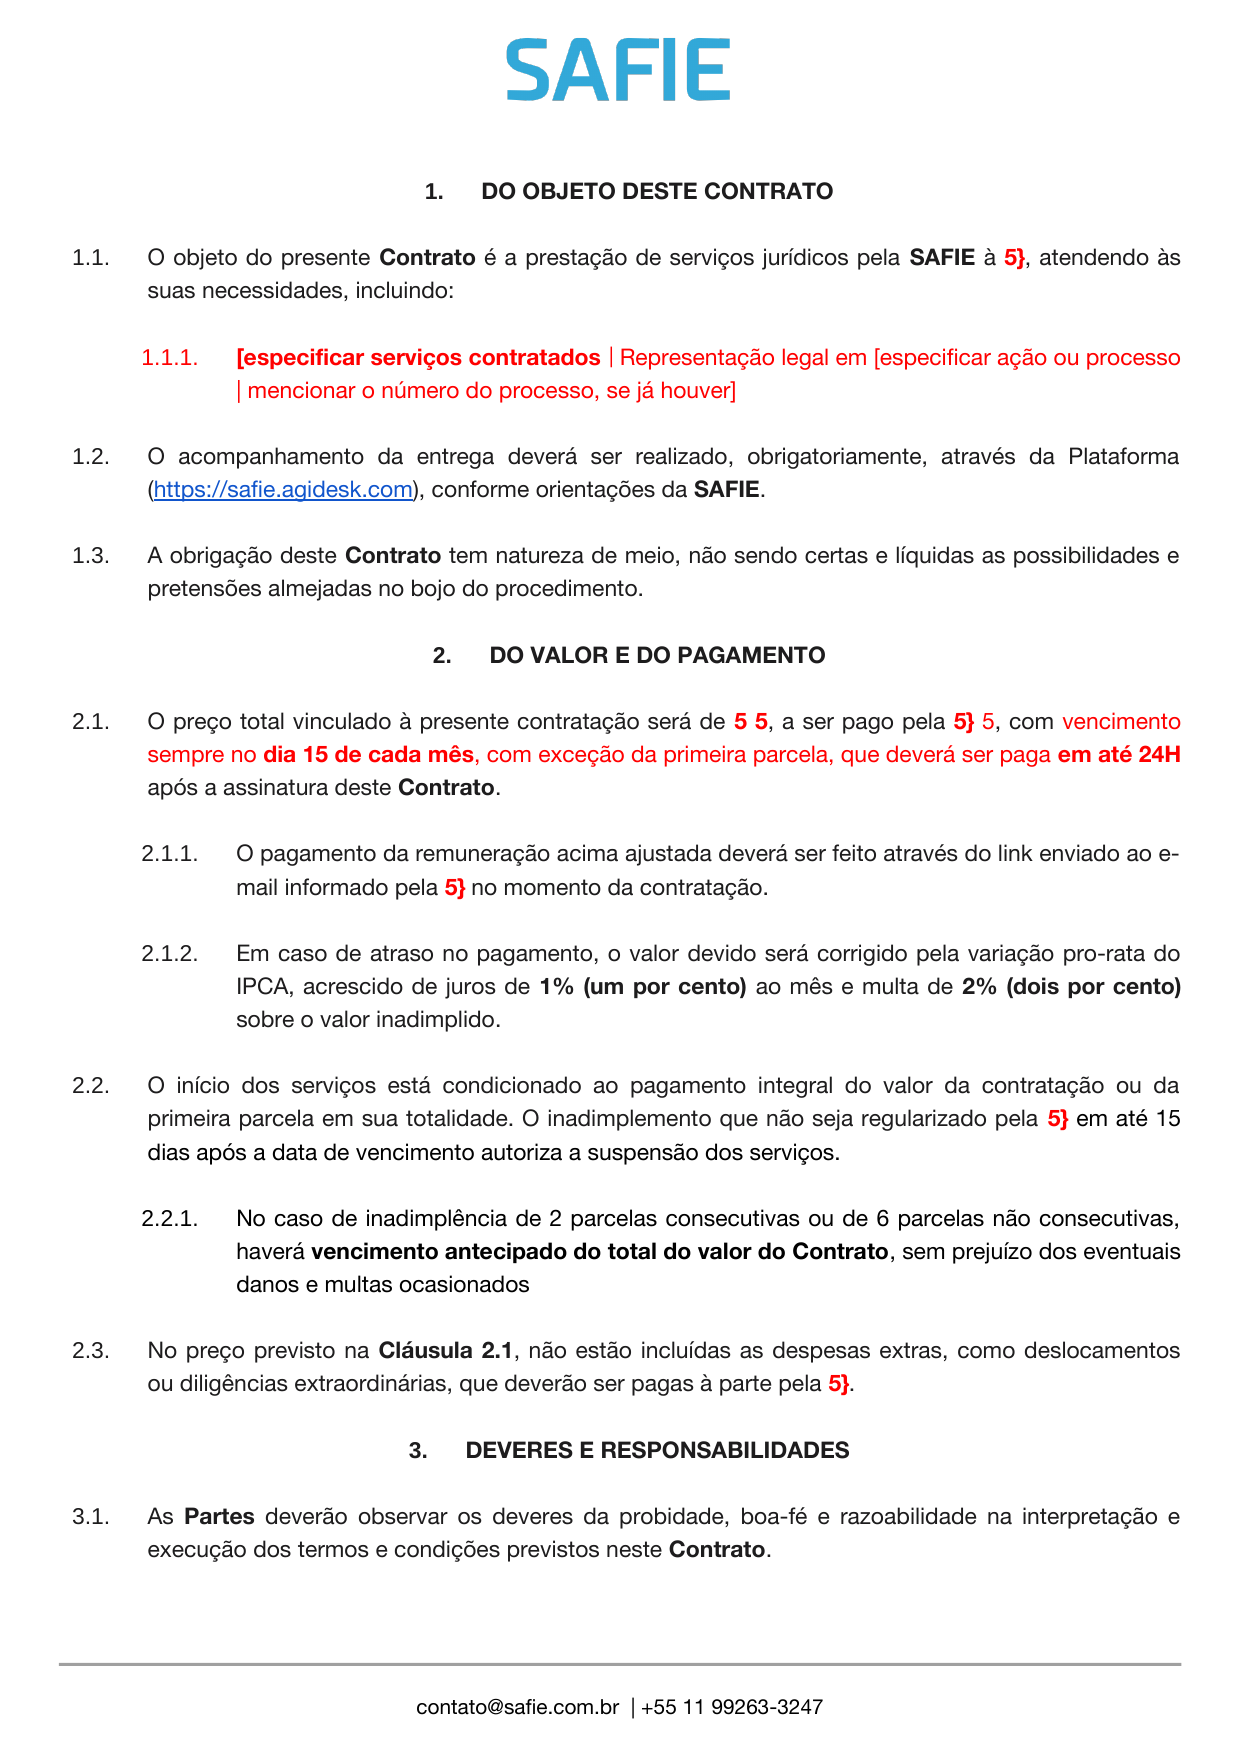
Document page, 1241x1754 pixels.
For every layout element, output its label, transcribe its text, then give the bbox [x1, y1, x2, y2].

list O acompanhamento da entrega deverá ser realizado, obrigatoriamente, através da Plataforma (https://safie.agidesk.com), conforme orientações da SAFIE. [110, 442, 1181, 504]
list Em caso de atraso no pagamento, o valor devido será corrigido pela variação pro-rata do IPCA, acrescido de juros de 1% (um por cento) ao mês e multa de 2% (dois por cento) sobre o valor inadimplido. [198, 939, 1182, 1034]
list DEVERES E RESPONSABILIDADES [96, 1436, 1181, 1465]
list As Partes deverão observar os deveres da probidade, boa-fé e razoabilidade na interpretação e execução dos termos e condições previstos neste Contrato. [110, 1502, 1181, 1564]
list O início dos serviços está condicionado ao pagamento integral do valor da contratação ou da primeira parcela em sua totalidade. O inadimplemento que não seja regularizado pela 5} em até 15 dias após a data de vencimento autoriza a suspensão dos serviços. [110, 1071, 1181, 1167]
list [especificar serviços contratados | Representação legal em [especificar ação ou processo | mencionar o número do processo, se já houver] [198, 343, 1181, 405]
list O objeto do presente Contrato é a prestação de serviços jurídicos pela SAFIE à 5}, atendendo às suas necessidades, incluindo: [110, 243, 1181, 305]
list No preço previsto na Cláusula 2.1, não estão incluídas as despesas extras, como deslocamentos ou diligências extraordinárias, que deverão ser pagas à parte pela 5}. [110, 1336, 1181, 1398]
list DO OBJETO DESTE CONTRATO [96, 177, 1181, 206]
list O preço total vinculado à presente contratação será de 5 5, a ser pago pela 5} 5, com vencimento sempre no dia 15 de cada mês, com exceção da primeira parcela, que deverá ser paga em até 24H após a assinatura deste Contrato. [110, 707, 1181, 802]
list No caso de inadimplência de 2 parcelas consecutivas ou de 6 parcelas não consecutivas, haverá vencimento antecipado do total do valor do Contrato, sem prejuízo dos eventuais danos e multas ocasionados [198, 1204, 1181, 1299]
picture [493, 29, 747, 111]
list O pagamento da remuneração acima ajustada deverá ser feito através do link enviado ao e-mail informado pela 5} no momento da contratação. [198, 839, 1181, 902]
list DO VALOR E DO PAGAMENTO [96, 641, 1181, 670]
list A obrigação deste Contrato tem natureza de meio, não sendo certas e líquidas as possibilidades e pretensões almejadas no bojo do procedimento. [110, 541, 1181, 603]
